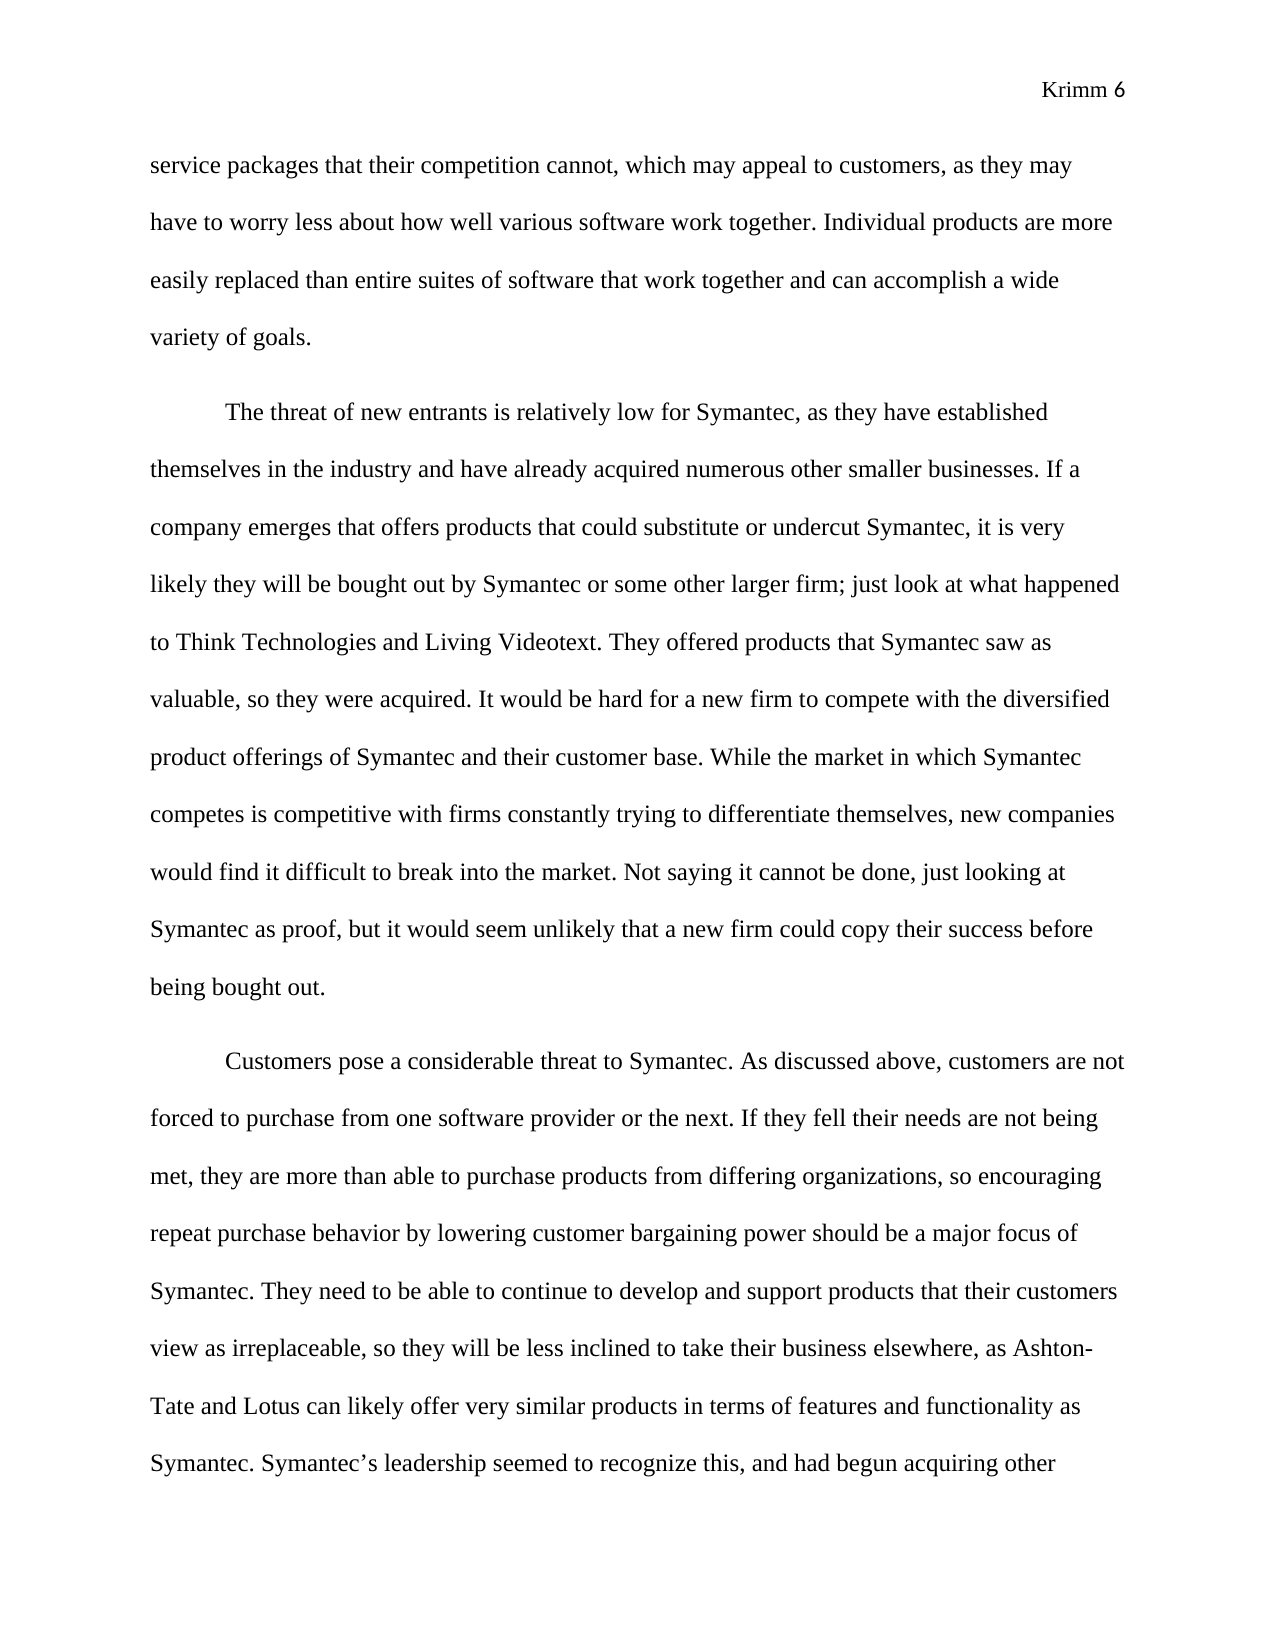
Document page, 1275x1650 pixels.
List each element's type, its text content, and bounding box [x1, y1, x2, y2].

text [150, 1046, 1125, 1477]
text The threat of new entrants is relatively low for Symantec, as they have established themselves in the industry and have already acquired numerous other smaller businesses. If a company emerges that offers products that could substitute or undercut Symantec, it is very likely they will be bought out by Symantec or some other larger firm; just look at what happened to Think Technologies and Living Videotext. They offered products that Symantec saw as valuable, so they were acquired. It would be hard for a new firm to compete with the diversified product offerings of Symantec and their customer base. While the market in which Symantec competes is competitive with firms constantly trying to differentiate themselves, new companies would find it difficult to break into the market. Not saying it cannot be done, just looking at Symantec as proof, but it would seem unlikely that a new firm could copy their success before being bought out. [150, 397, 1125, 1000]
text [150, 150, 1125, 351]
